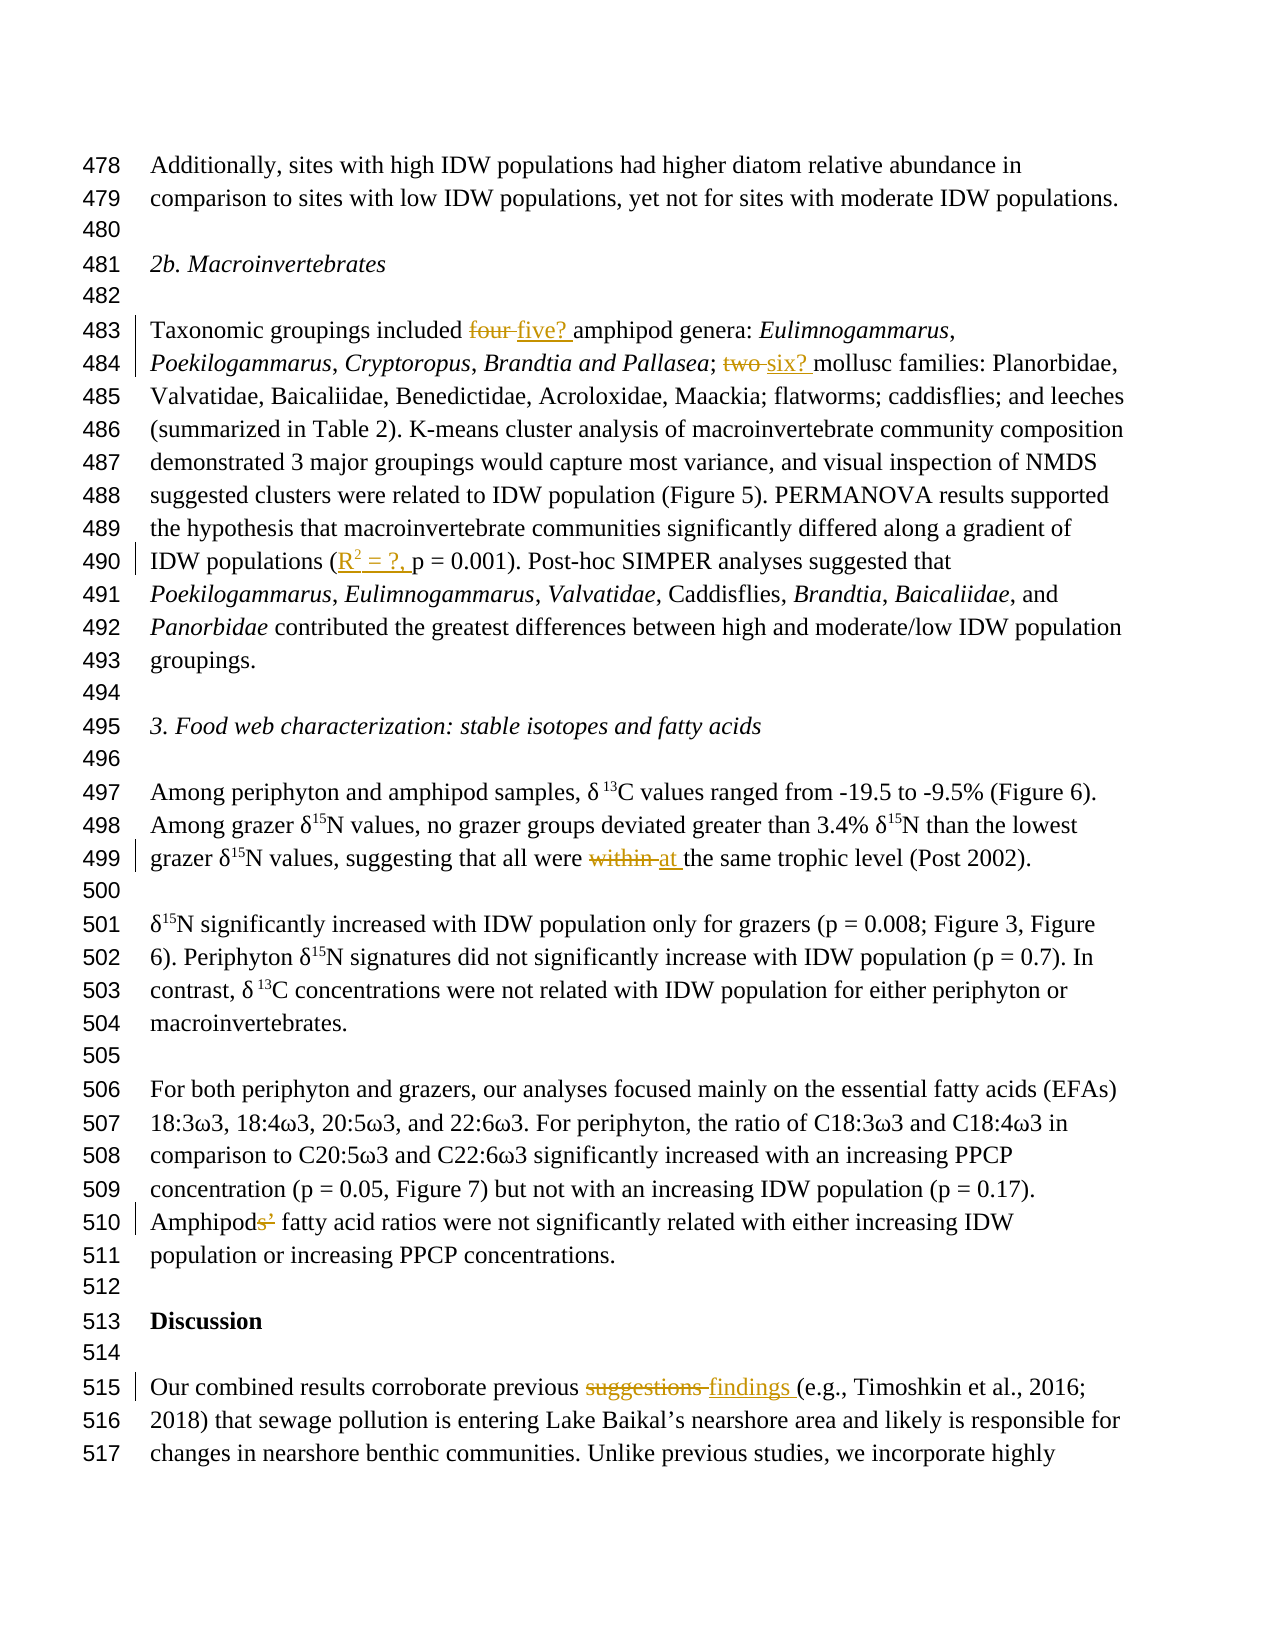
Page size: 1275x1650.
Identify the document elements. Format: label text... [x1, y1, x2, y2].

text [150, 150, 1125, 212]
text Among periphyton and amphipod samples, δ 13C values ranged from -19.5 to -9.5% (Figure 6). Among grazer δ15N values, no grazer groups deviated greater than 3.4% δ15N than the lowest grazer δ15N values, suggesting that all were the same trophic level (Post 2002). [150, 777, 1125, 872]
text For both periphyton and grazers, our analyses focused mainly on the essential fatty acids (EFAs) 18:3ω3, 18:4ω3, 20:5ω3, and 22:6ω3. For periphyton, the ratio of C18:3ω3 and C18:4ω3 in comparison to C20:5ω3 and C22:6ω3 significantly increased with an increasing PPCP concentration (p = 0.05, Figure 7) but not with an increasing IDW population (p = 0.17). Amphipod fatty acid ratios were not significantly related with either increasing IDW population or increasing PPCP concentrations. [150, 1074, 1125, 1268]
text 3. Food web characterization: stable isotopes and fatty acids [150, 711, 1125, 740]
text δ15N significantly increased with IDW population only for grazers (p = 0.008; Figure 3, Figure 6). Periphyton δ15N signatures did not significantly increase with IDW population (p = 0.7). In contrast, δ 13C concentrations were not related with IDW population for either periphyton or macroinvertebrates. [150, 909, 1125, 1037]
text Taxonomic groupings included amphipod genera: Eulimnogammarus, Poekilogammarus, Cryptoropus, Brandtia and Pallasea; mollusc families: Planorbidae, Valvatidae, Baicaliidae, Benedictidae, Acroloxidae, Maackia; flatworms; caddisflies; and leeches (summarized in Table 2). K-means cluster analysis of macroinvertebrate community composition demonstrated 3 major groupings would capture most variance, and visual inspection of NMDS suggested clusters were related to IDW population (Figure 5). PERMANOVA results supported the hypothesis that macroinvertebrate communities significantly differed along a gradient of IDW populations (p = 0.001). Post-hoc SIMPER analyses suggested that Poekilogammarus, Eulimnogammarus, Valvatidae, Caddisflies, Brandtia, Baicaliidae, and Panorbidae contributed the greatest differences between high and moderate/low IDW population groupings. [150, 315, 1125, 674]
text Discussion [150, 1306, 1125, 1334]
text 2b. Macroinvertebrates [150, 249, 1125, 278]
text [150, 1372, 1125, 1467]
